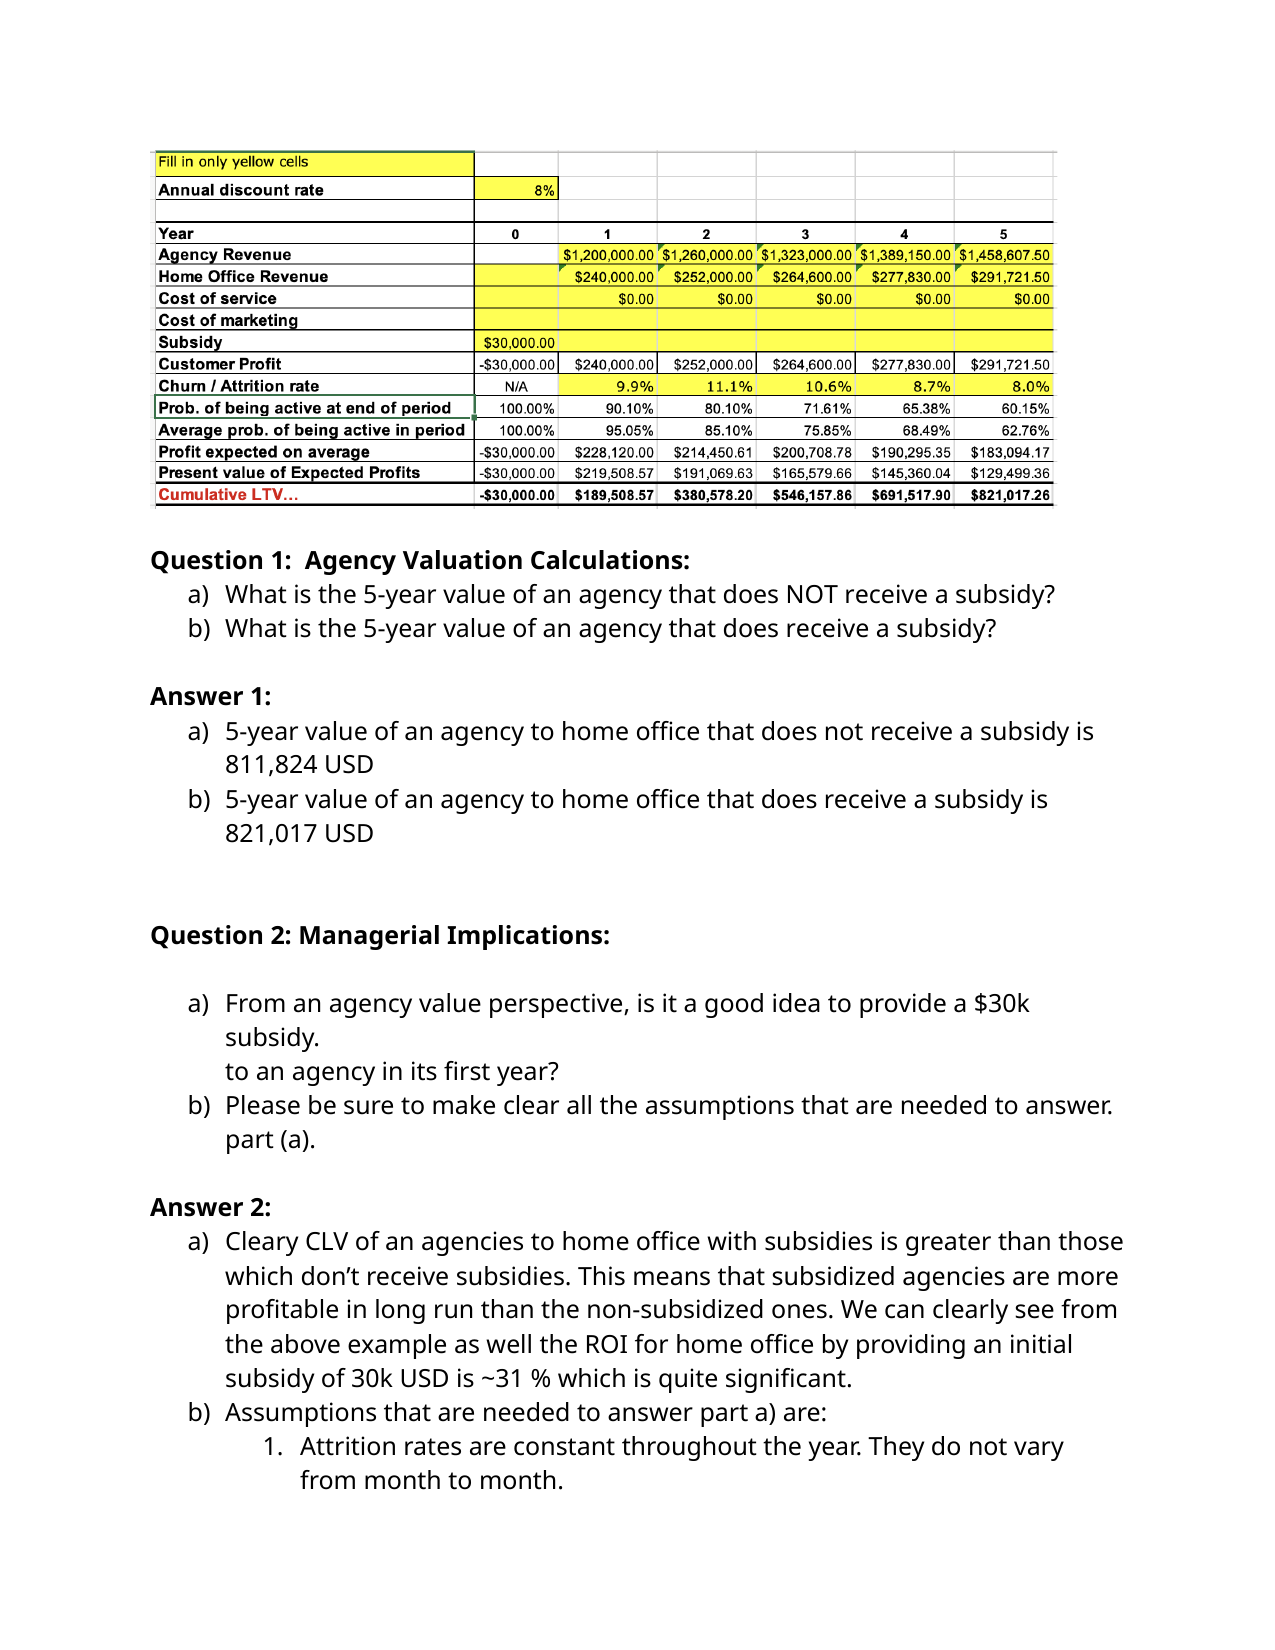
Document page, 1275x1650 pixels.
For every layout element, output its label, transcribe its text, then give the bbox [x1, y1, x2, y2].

list Cleary CLV of an agencies to home office with subsidies is greater than those which don’t receive subsidies. This means that subsidized agencies are more profitable in long run than the non-subsidized ones. We can clearly see from the above example as well the ROI for home office by providing an initial subsidy of 30k USD is ~31 % which is quite significant. [187, 1224, 1125, 1394]
text Question 1: Agency Valuation Calculations: [150, 543, 1125, 577]
list From an agency value perspective, is it a good idea to provide a $30k subsidy. [187, 986, 1125, 1054]
list to an agency in its first year? [225, 1054, 1125, 1088]
list Assumptions that are needed to answer part a) are: [187, 1394, 1125, 1428]
list Please be sure to make clear all the assumptions that are needed to answer. [187, 1088, 1125, 1122]
text Question 2: Managerial Implications: [150, 917, 1125, 952]
list What is the 5-year value of an agency that does NOT receive a subsidy? [187, 577, 1125, 611]
text Answer 1: [150, 679, 1125, 713]
list Attrition rates are constant throughout the year. They do not vary from month to month. [262, 1428, 1125, 1497]
list What is the 5-year value of an agency that does receive a subsidy? [187, 611, 1125, 645]
list 5-year value of an agency to home office that does receive a subsidy is 821,017 USD [187, 781, 1125, 849]
text Answer 2: [150, 1190, 1125, 1224]
list part (a). [225, 1122, 1125, 1156]
picture [150, 150, 1058, 509]
list 5-year value of an agency to home office that does not receive a subsidy is 811,824 USD [187, 713, 1125, 781]
